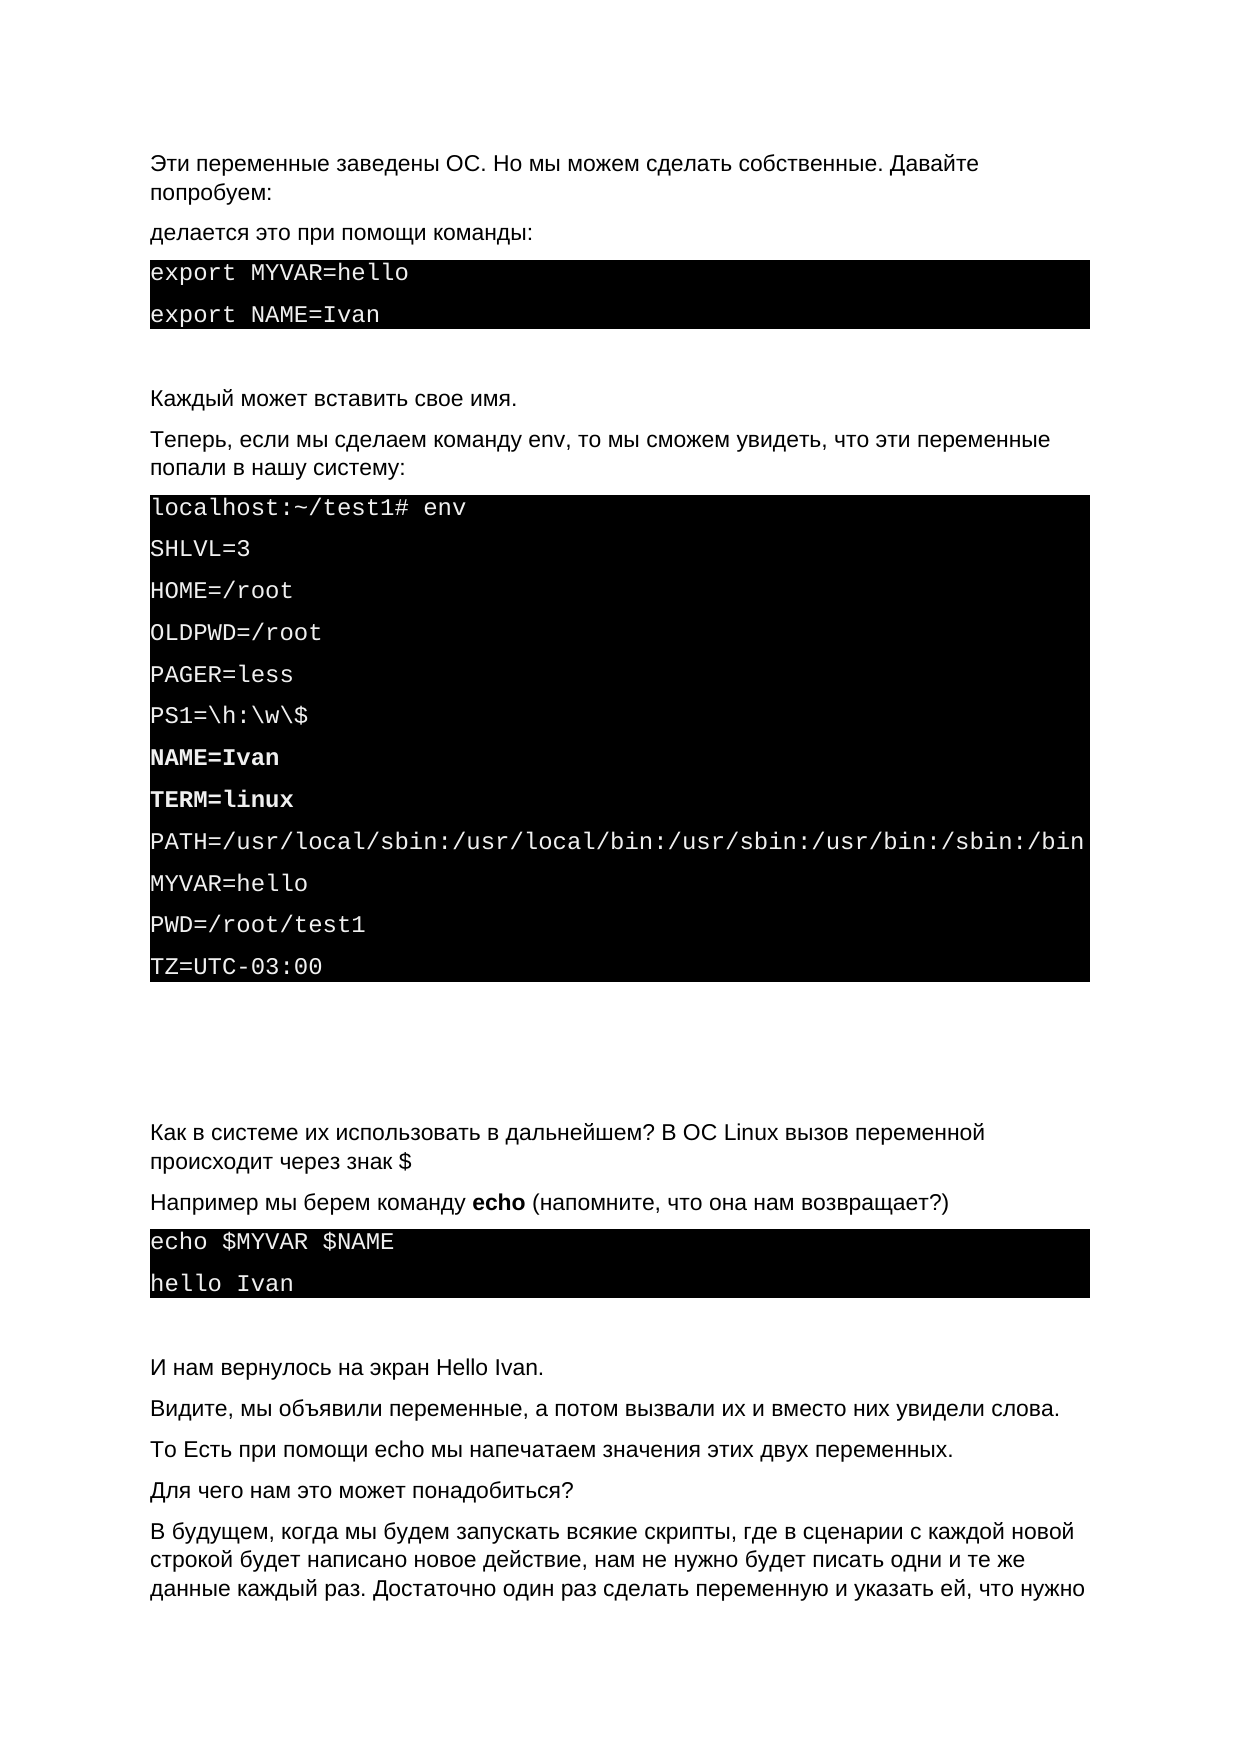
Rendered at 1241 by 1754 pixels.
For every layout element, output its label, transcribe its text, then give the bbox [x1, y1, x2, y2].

text То Есть при помощи echo мы напечатаем значения этих двух переменных. [150, 1436, 1090, 1462]
text Эти переменные заведены ОС. Но мы можем сделать собственные. Давайте попробуем: [150, 150, 1090, 205]
text NAME=Ivan [150, 746, 1090, 773]
text OLDPWD=/root [150, 620, 1090, 648]
text Как в системе их использовать в дальнейшем? В ОС Linux вызов переменной происходит через знак $ [150, 1119, 1090, 1174]
text И нам вернулось на экран Hello Ivan. [150, 1354, 1090, 1380]
text Видите, мы объявили переменные, а потом вызвали их и вместо них увидели слова. [150, 1395, 1090, 1421]
text SHLVL=3 [150, 537, 1090, 564]
text Каждый может вставить свое имя. [150, 385, 1090, 411]
text TZ=UTC-03:00 [150, 954, 1090, 982]
text PS1=\h:\w\$ [150, 704, 1090, 731]
text PWD=/root/test1 [150, 913, 1090, 940]
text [150, 1518, 1090, 1601]
text MYVAR=hello [150, 871, 1090, 898]
text Теперь, если мы сделаем команду env, то мы сможем увидеть, что эти переменные попали в нашу систему: [150, 426, 1090, 481]
text localhost:~/test1# env [150, 495, 1090, 522]
text Для чего нам это может понадобиться? [150, 1477, 1090, 1503]
text export NAME=Ivan [150, 302, 1090, 329]
text export MYVAR=hello [150, 260, 1090, 287]
text PAGER=less [150, 662, 1090, 689]
text делается это при помощи команды: [150, 219, 1090, 246]
text Например мы берем команду echo (напомните, что она нам возвращает?) [150, 1188, 1090, 1215]
text TERM=linux [150, 787, 1090, 815]
text echo $MYVAR $NAME [150, 1229, 1090, 1257]
text PATH=/usr/local/sbin:/usr/local/bin:/usr/sbin:/usr/bin:/sbin:/bin [150, 829, 1090, 856]
text hello Ivan [150, 1271, 1090, 1298]
text HOME=/root [150, 579, 1090, 606]
